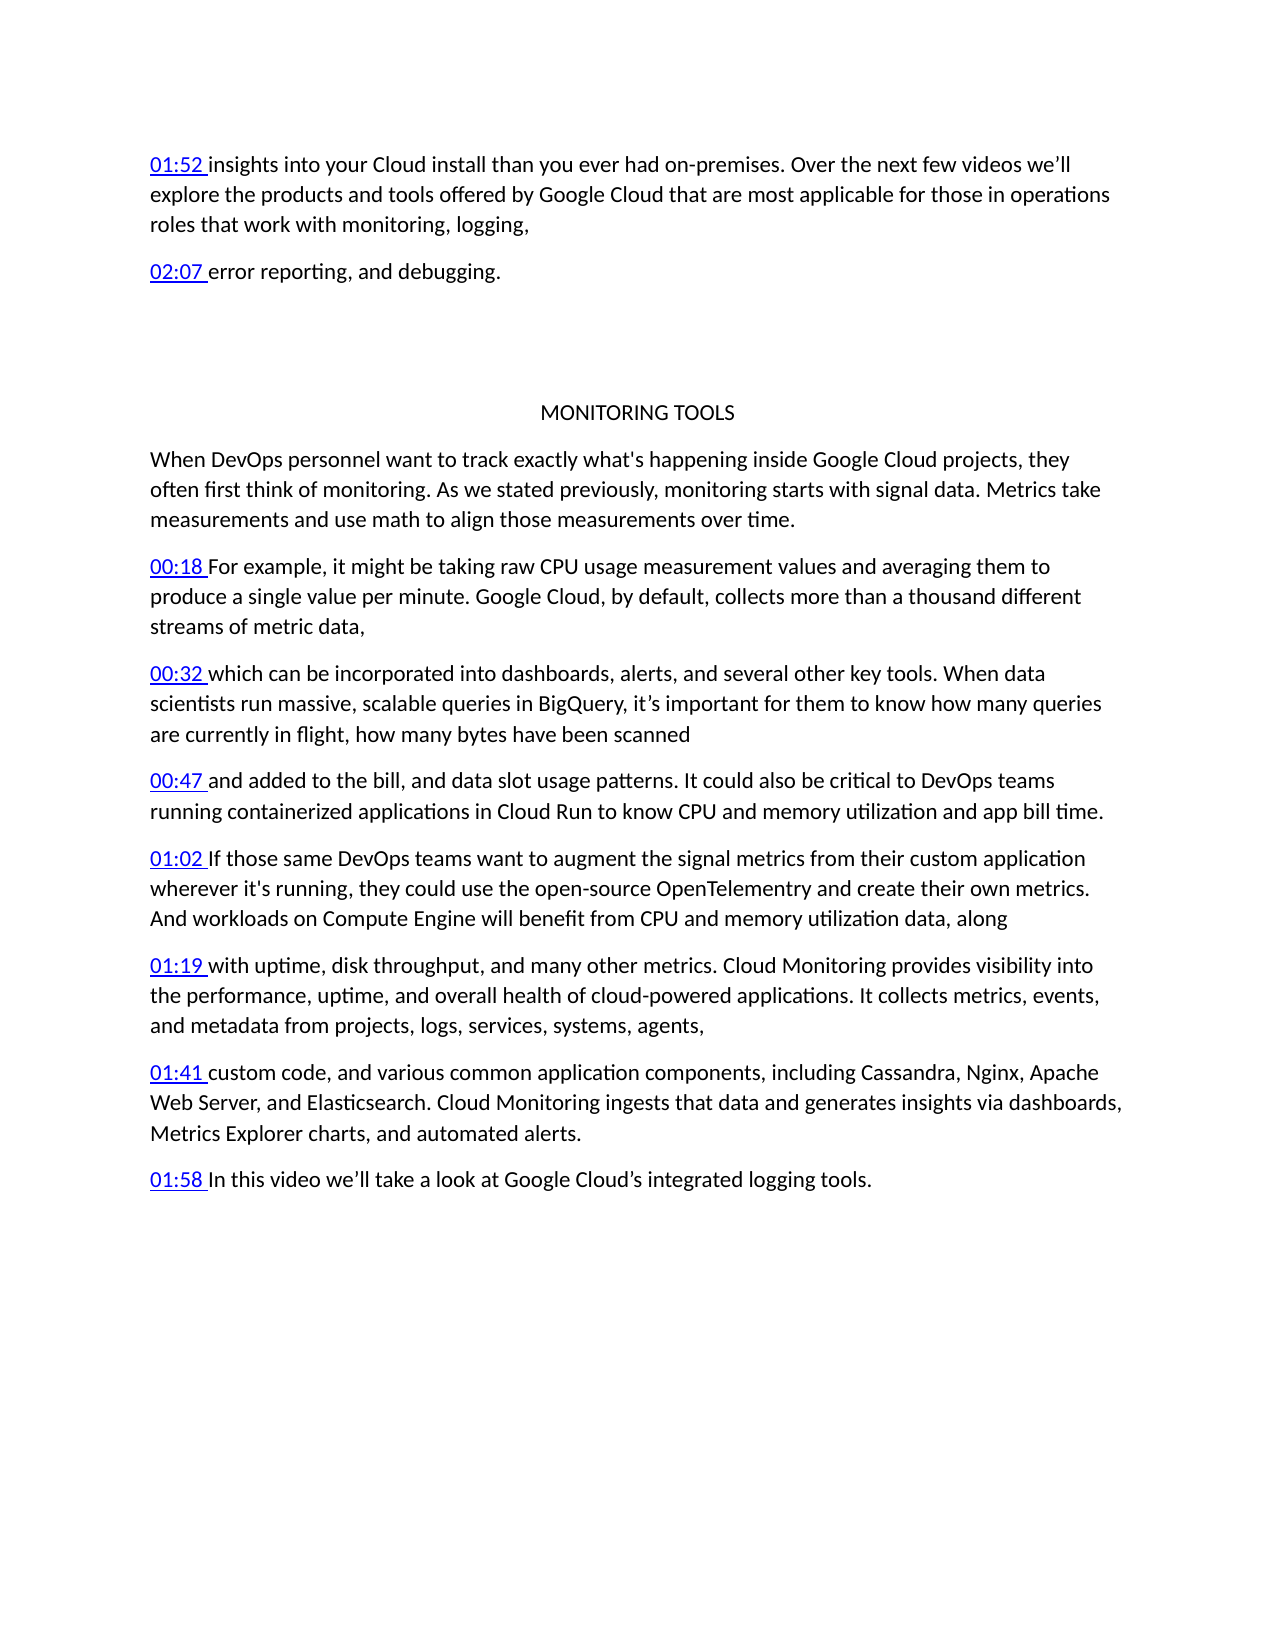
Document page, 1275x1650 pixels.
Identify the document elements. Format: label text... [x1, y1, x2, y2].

text 01:58 In this video we’ll take a look at Google Cloud’s integrated logging tools. [150, 1166, 1125, 1194]
text 00:47 and added to the bill, and data slot usage patterns. It could also be critical to DevOps teams running containerized applications in Cloud Run to know CPU and memory utilization and app bill time. [150, 767, 1125, 825]
text 00:18 For example, it might be taking raw CPU usage measurement values and averaging them to produce a single value per minute. Google Cloud, by default, collects more than a thousand different streams of metric data, [150, 552, 1125, 641]
text 02:07 error reporting, and debugging. [150, 257, 1125, 285]
text 01:02 If those same DevOps teams want to augment the signal metrics from their custom application wherever it's running, they could use the open-source OpenTelementry and create their own metrics. And workloads on Compute Engine will benefit from CPU and memory utilization data, along [150, 844, 1125, 932]
text When DevOps personnel want to track exactly what's happening inside Google Cloud projects, they often first think of monitoring. As we stated previously, monitoring starts with signal data. Metrics take measurements and use math to align those measurements over time. [150, 445, 1125, 533]
text MONITORING TOOLS [150, 398, 1125, 426]
text 01:19 with uptime, disk throughput, and many other metrics. Cloud Monitoring provides visibility into the performance, uptime, and overall health of cloud-powered applications. It collects metrics, events, and metadata from projects, logs, services, systems, agents, [150, 951, 1125, 1039]
text 01:52 insights into your Cloud install than you ever had on-premises. Over the next few videos we’ll explore the products and tools offered by Google Cloud that are most applicable for those in operations roles that work with monitoring, logging, [150, 150, 1125, 238]
text 00:32 which can be incorporated into dashboards, alerts, and several other key tools. When data scientists run massive, scalable queries in BigQuery, it’s important for them to know how many queries are currently in flight, how many bytes have been scanned [150, 659, 1125, 748]
text 01:41 custom code, and various common application components, including Cassandra, Nginx, Apache Web Server, and Elasticsearch. Cloud Monitoring ingests that data and generates insights via dashboards, Metrics Explorer charts, and automated alerts. [150, 1058, 1125, 1147]
